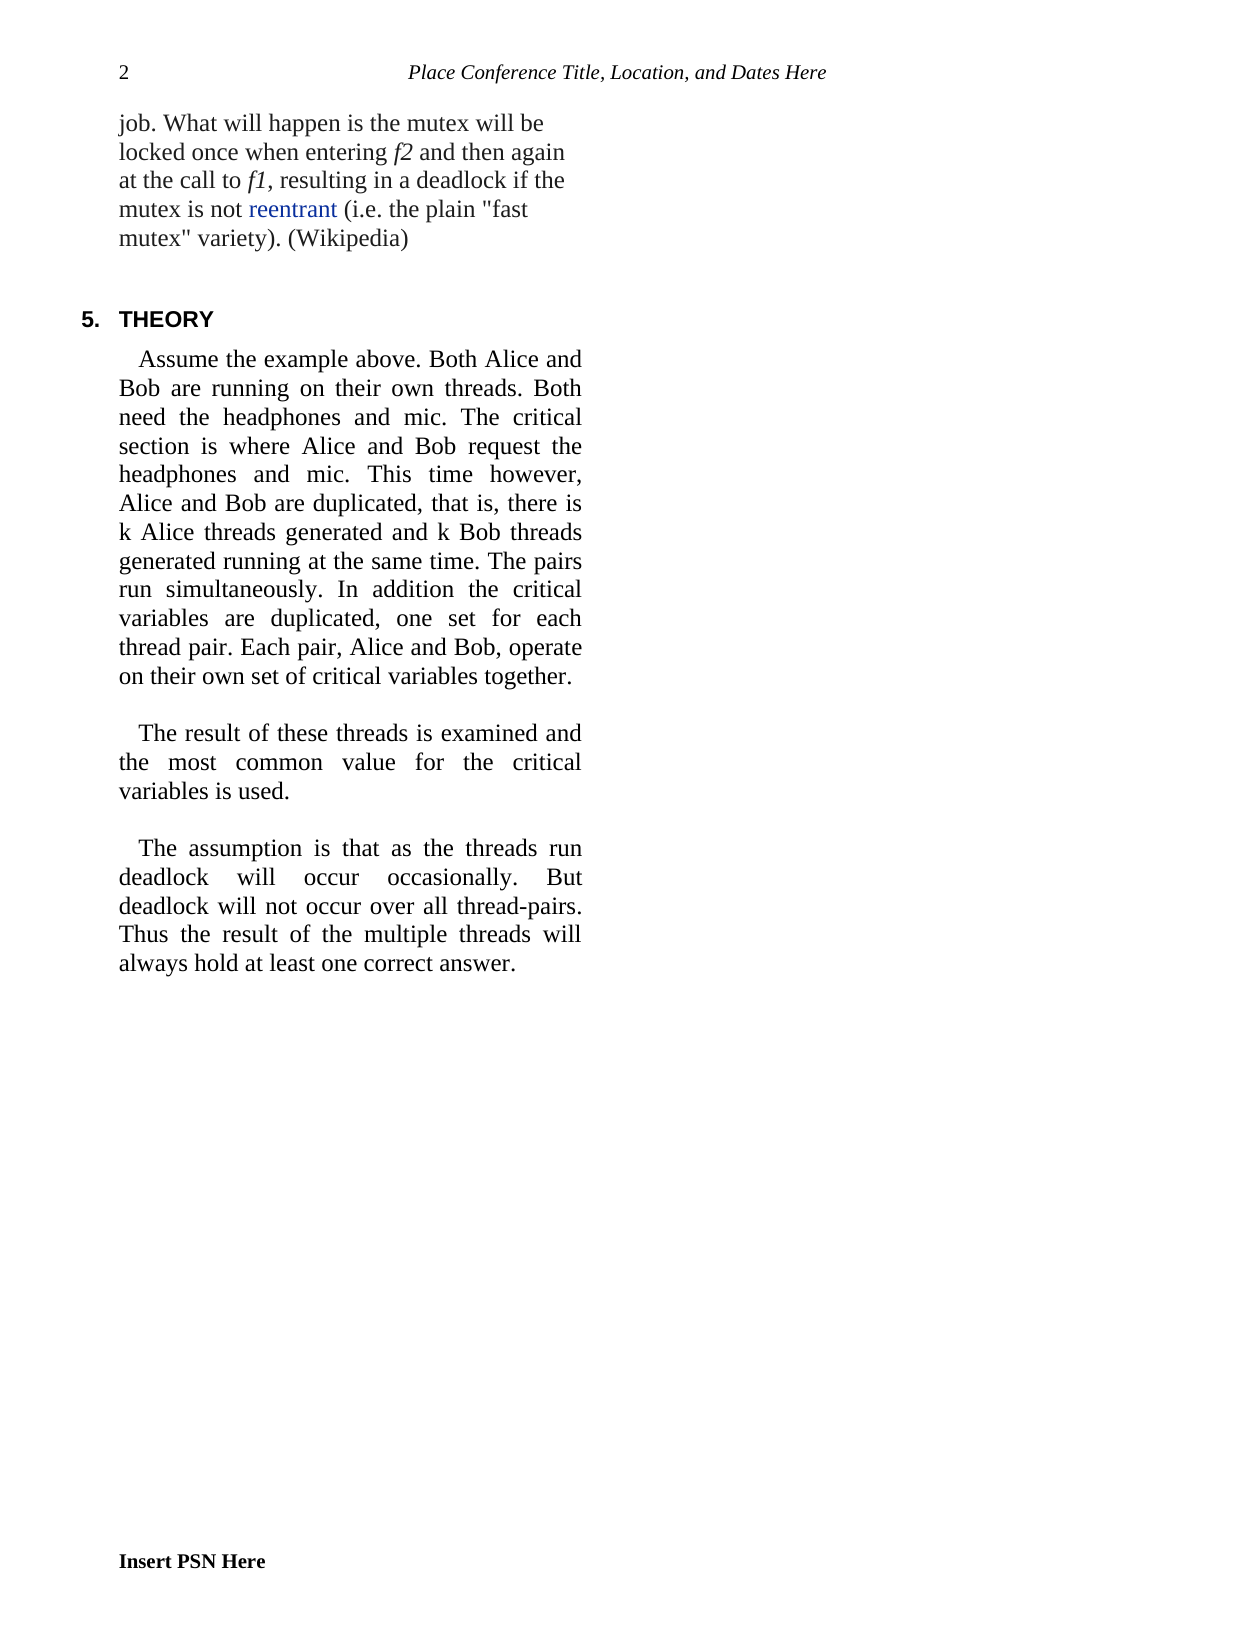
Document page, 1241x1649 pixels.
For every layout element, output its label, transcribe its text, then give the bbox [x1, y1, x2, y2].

text The result of these threads is examined and the most common value for the critical variables is used. [118, 718, 583, 804]
subtitle Theory [81, 306, 583, 332]
text The assumption is that as the threads run deadlock will occur occasionally. But deadlock will not occur over all thread-pairs. Thus the result of the multiple threads will always hold at least one correct answer. [118, 833, 583, 977]
text Assume the example above. Both Alice and Bob are running on their own threads. Both need the headphones and mic. The critical section is where Alice and Bob request the headphones and mic. This time however, Alice and Bob are duplicated, that is, there is k Alice threads generated and k Bob threads generated running at the same time. The pairs run simultaneously. In addition the critical variables are duplicated, one set for each thread pair. Each pair, Alice and Bob, operate on their own set of critical variables together. [118, 344, 583, 689]
